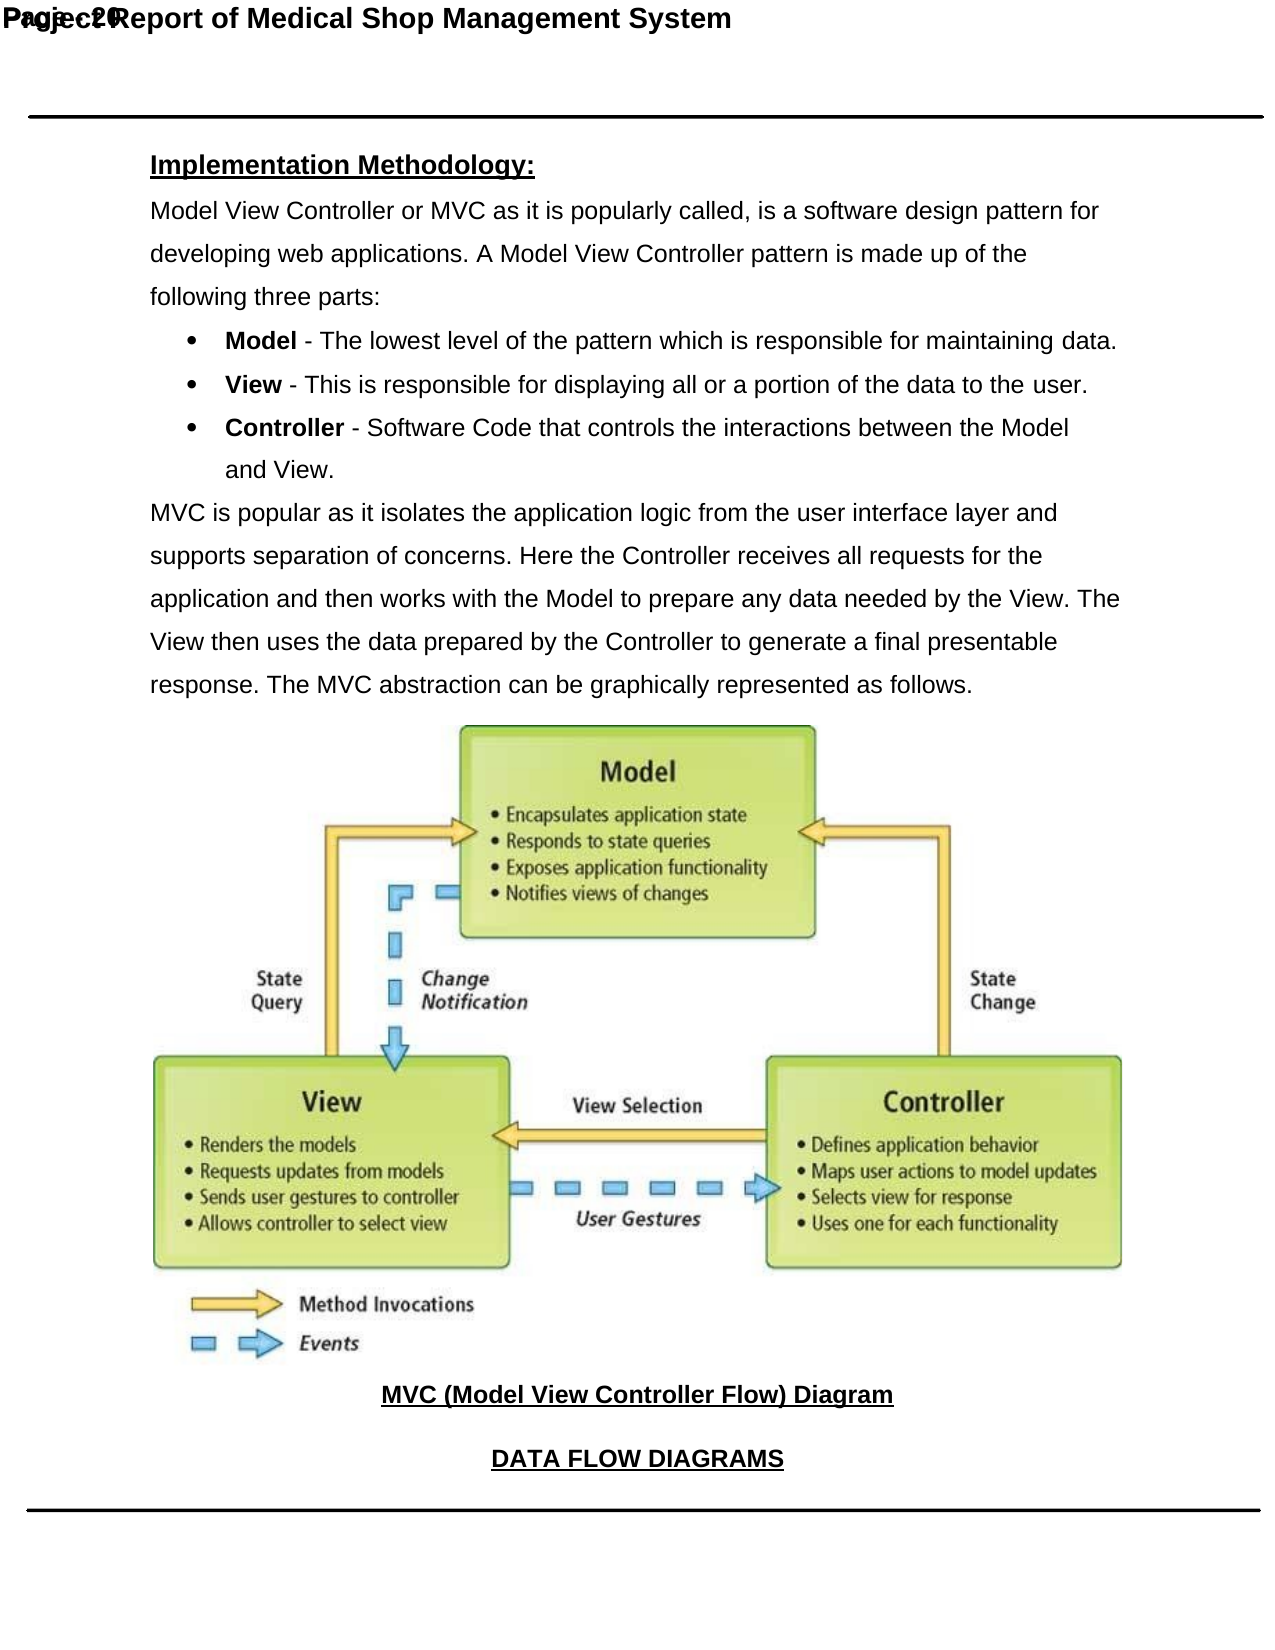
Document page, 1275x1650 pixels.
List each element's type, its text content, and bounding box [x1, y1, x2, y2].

text DATA FLOW DIAGRAMS [148, 1444, 1127, 1472]
text Model View Controller or MVC as it is popularly called, is a software design pattern for developing web applications. A Model View Controller pattern is made up of the following three parts: [150, 196, 1102, 311]
text MVC is popular as it isolates the application logic from the user interface layer and supports separation of concerns. Here the Controller receives all requests for the application and then works with the Model to prepare any data needed by the View. The View then uses the data prepared by the Controller to generate a final presentable response. The MVC abstraction can be graphically represented as follows. [150, 497, 1152, 699]
picture [153, 725, 1123, 1366]
list Model - The lowest level of the pattern which is responsible for maintaining data. [187, 325, 1152, 356]
list View - This is responsible for displaying all or a portion of the data to the user. [187, 370, 1152, 399]
list Controller - Software Code that controls the interactions between the Model and View. [187, 413, 1118, 483]
text MVC (Model View Controller Flow) Diagram [381, 713, 1152, 1408]
subtitle Implementation Methodology: [150, 149, 1152, 180]
